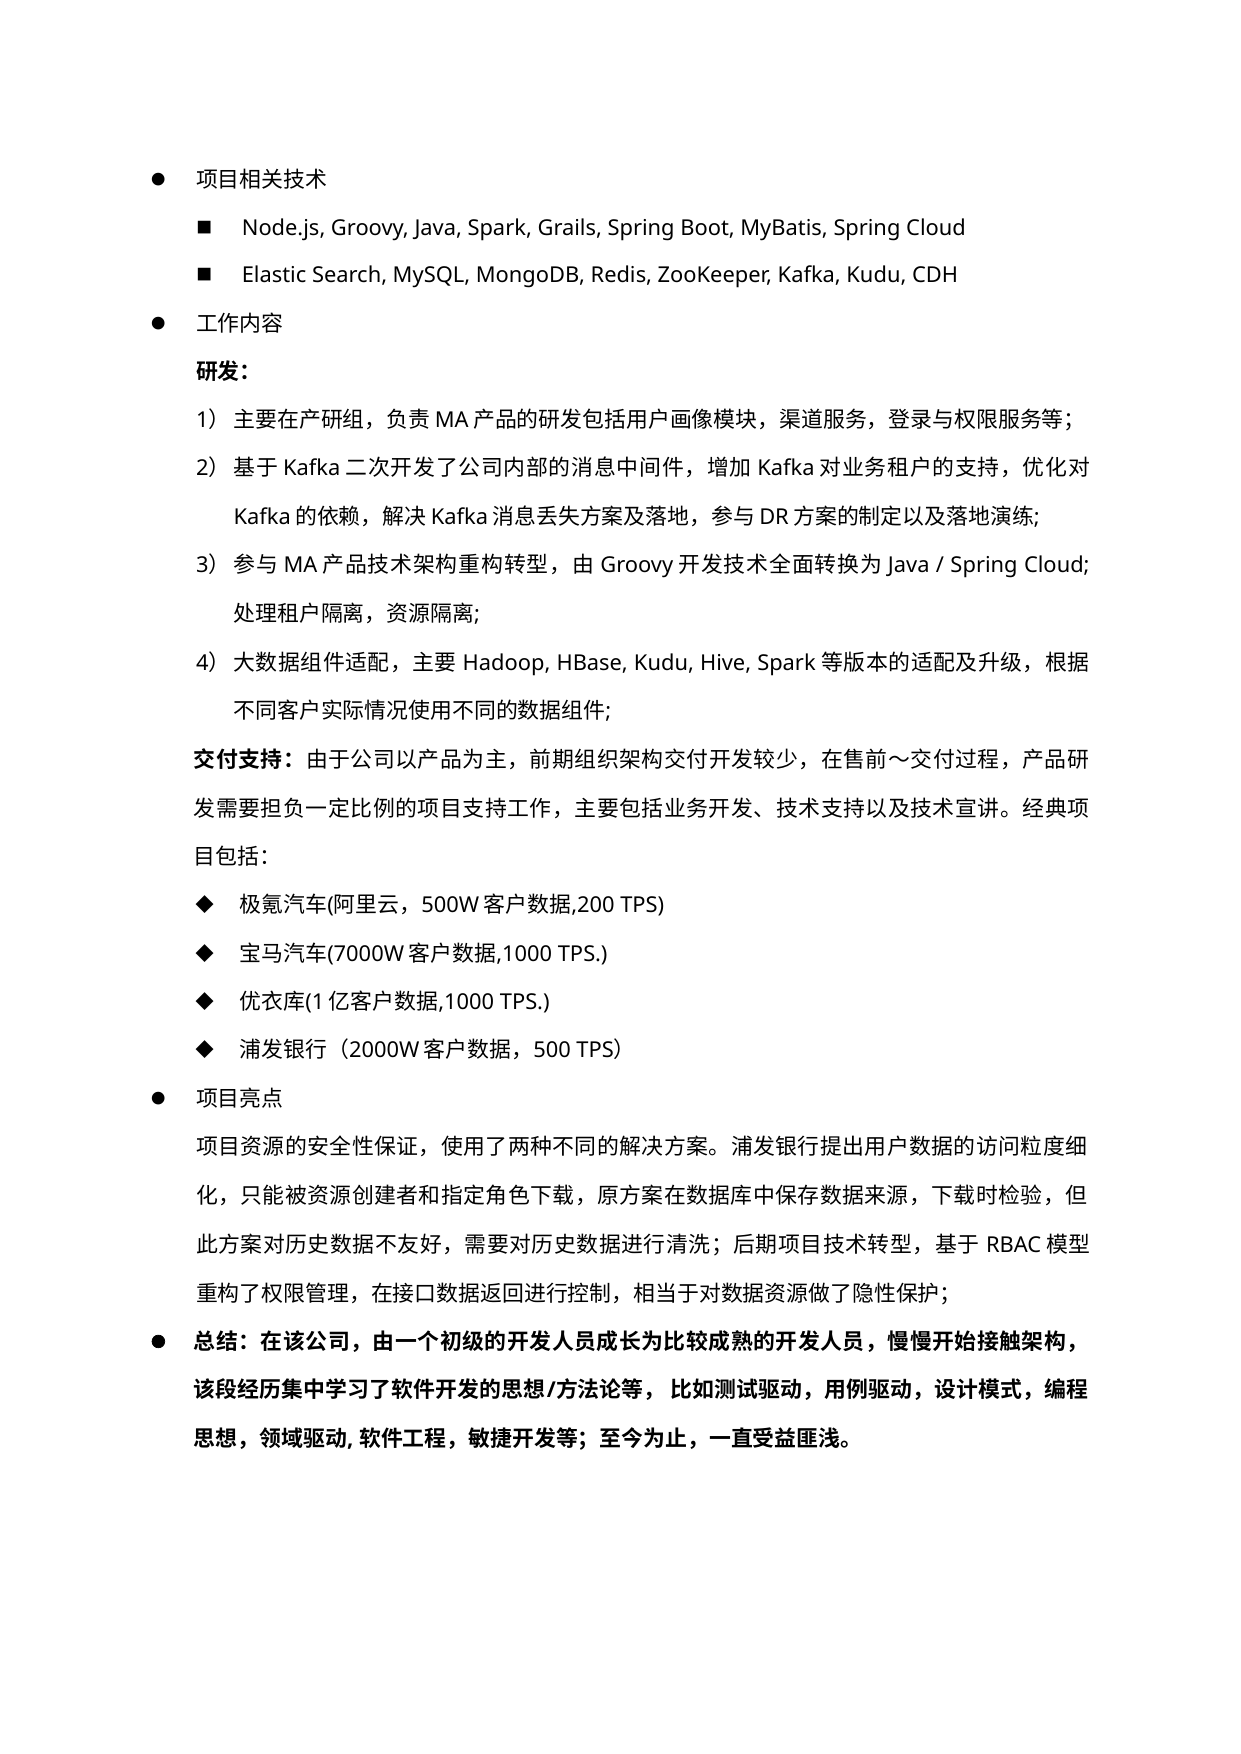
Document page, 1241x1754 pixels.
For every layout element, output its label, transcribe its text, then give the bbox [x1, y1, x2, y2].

list 大数据组件适配，主要Hadoop, HBase, Kudu, Hive, Spark等版本的适配及升级，根据不同客户实际情况使用不同的数据组件; [196, 644, 1090, 726]
list Elastic Search, MySQL, MongoDB, Redis, ZooKeeper, Kafka, Kudu, CDH [196, 258, 1090, 290]
list 主要在产研组，负责MA产品的研发包括用户画像模块，渠道服务，登录与权限服务等； [196, 402, 1090, 434]
list 参与MA产品技术架构重构转型，由Groovy开发技术全面转换为Java / Spring Cloud; 处理租户隔离，资源隔离; [196, 547, 1090, 628]
list 浦发银行（2000W客户数据，500 TPS） [194, 1032, 1090, 1065]
text 交付支持：由于公司以产品为主，前期组织架构交付开发较少，在售前～交付过程，产品研发需要担负一定比例的项目支持工作，主要包括业务开发、技术支持以及技术宣讲。经典项目包括： [194, 741, 1090, 871]
list 工作内容 [150, 305, 1090, 338]
list 项目相关技术 [150, 162, 1090, 194]
list 优衣库(1亿客户数据,1000 TPS.) [194, 984, 1090, 1016]
list 研发： [196, 353, 1090, 386]
list 项目亮点 [150, 1081, 1090, 1113]
list 总结：在该公司，由一个初级的开发人员成长为比较成熟的开发人员，慢慢开始接触架构，该段经历集中学习了软件开发的思想/方法论等， 比如测试驱动，用例驱动，设计模式，编程思想，领域驱动, 软件工程，敏捷开发等；至今为止，一直受益匪浅。 [150, 1323, 1090, 1453]
list 基于Kafka二次开发了公司内部的消息中间件，增加Kafka对业务租户的支持，优化对Kafka的依赖，解决Kafka消息丢失方案及落地，参与DR方案的制定以及落地演练; [196, 450, 1090, 531]
list 极氪汽车(阿里云，500W客户数据,200 TPS) [194, 887, 1090, 920]
list 宝马汽车(7000W客户数据,1000 TPS.) [194, 936, 1090, 968]
list 项目资源的安全性保证，使用了两种不同的解决方案。浦发银行提出用户数据的访问粒度细化，只能被资源创建者和指定角色下载，原方案在数据库中保存数据来源，下载时检验，但此方案对历史数据不友好，需要对历史数据进行清洗；后期项目技术转型，基于RBAC模型重构了权限管理，在接口数据返回进行控制，相当于对数据资源做了隐性保护； [196, 1129, 1090, 1308]
list Node.js, Groovy, Java, Spark, Grails, Spring Boot, MyBatis, Spring Cloud [196, 210, 1090, 243]
